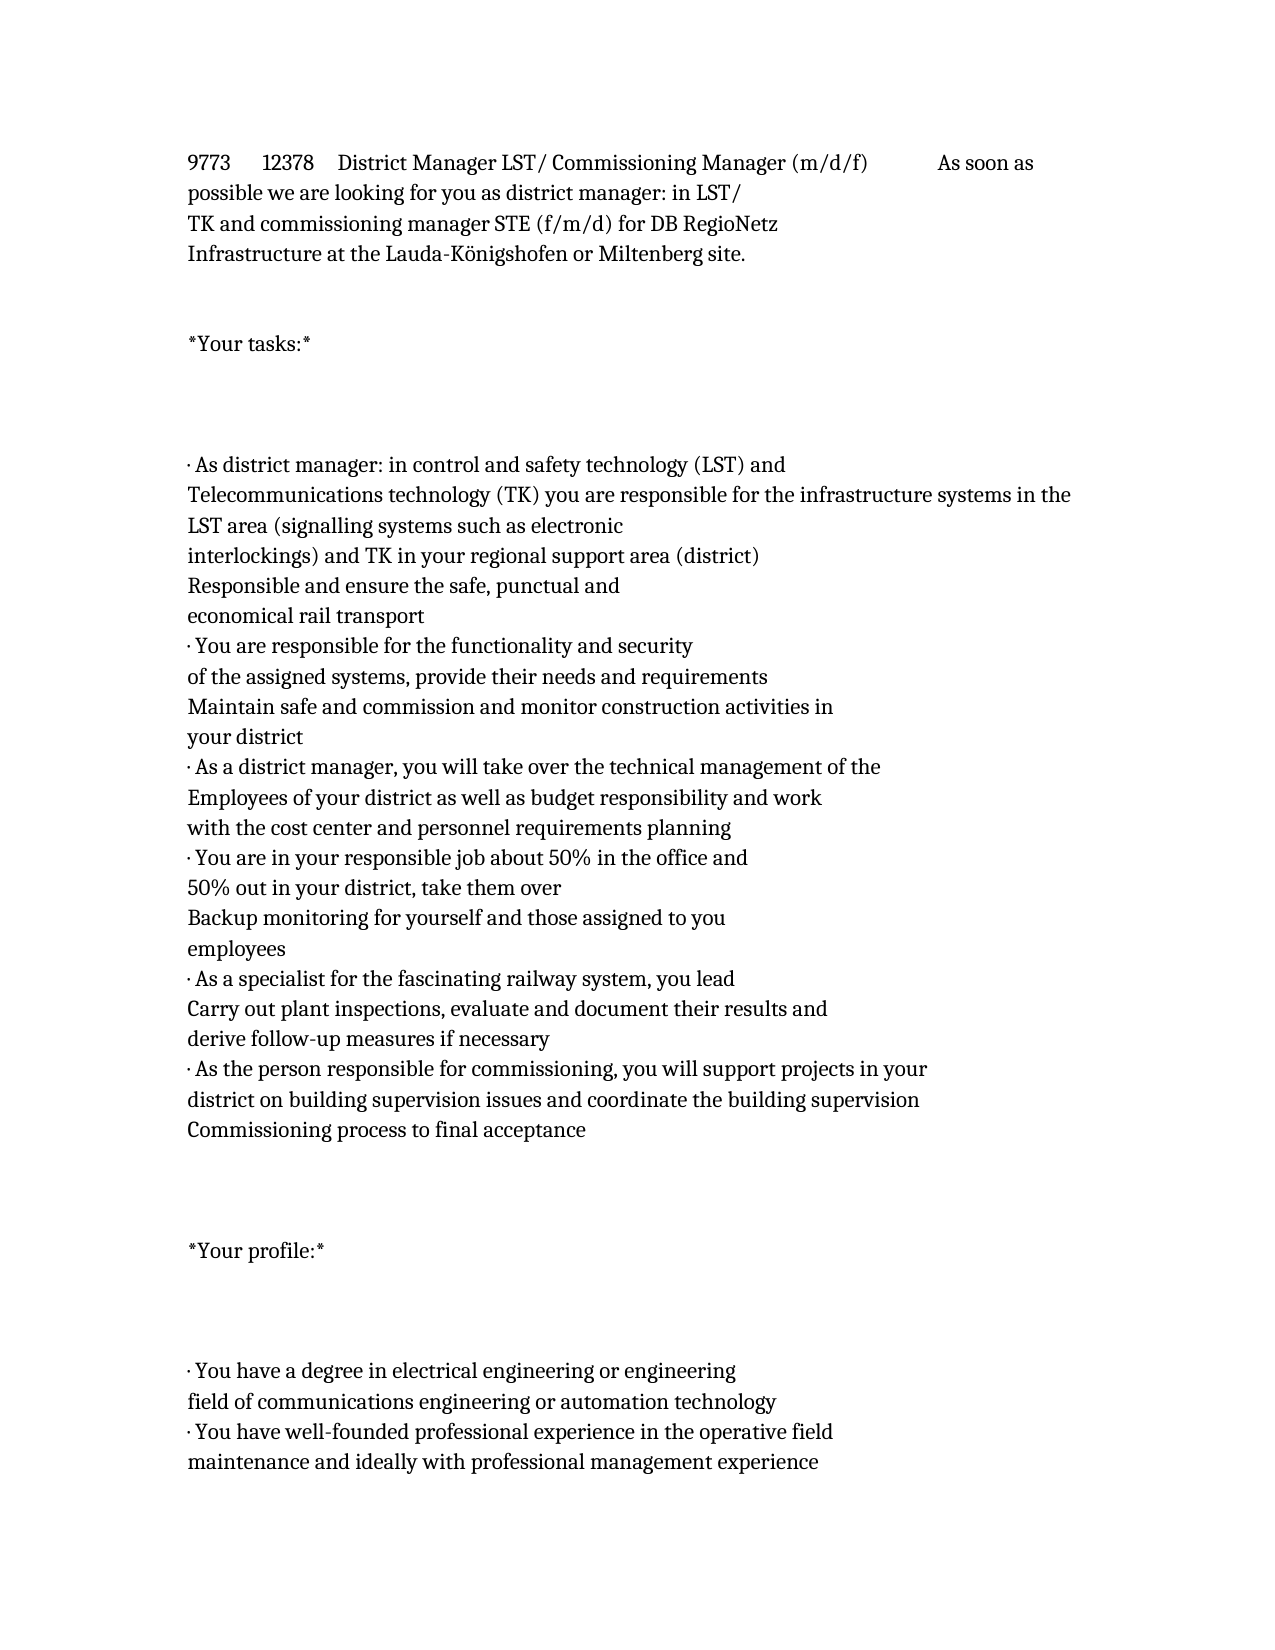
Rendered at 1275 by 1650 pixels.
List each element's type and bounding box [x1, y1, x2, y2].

text [187, 150, 1087, 1475]
